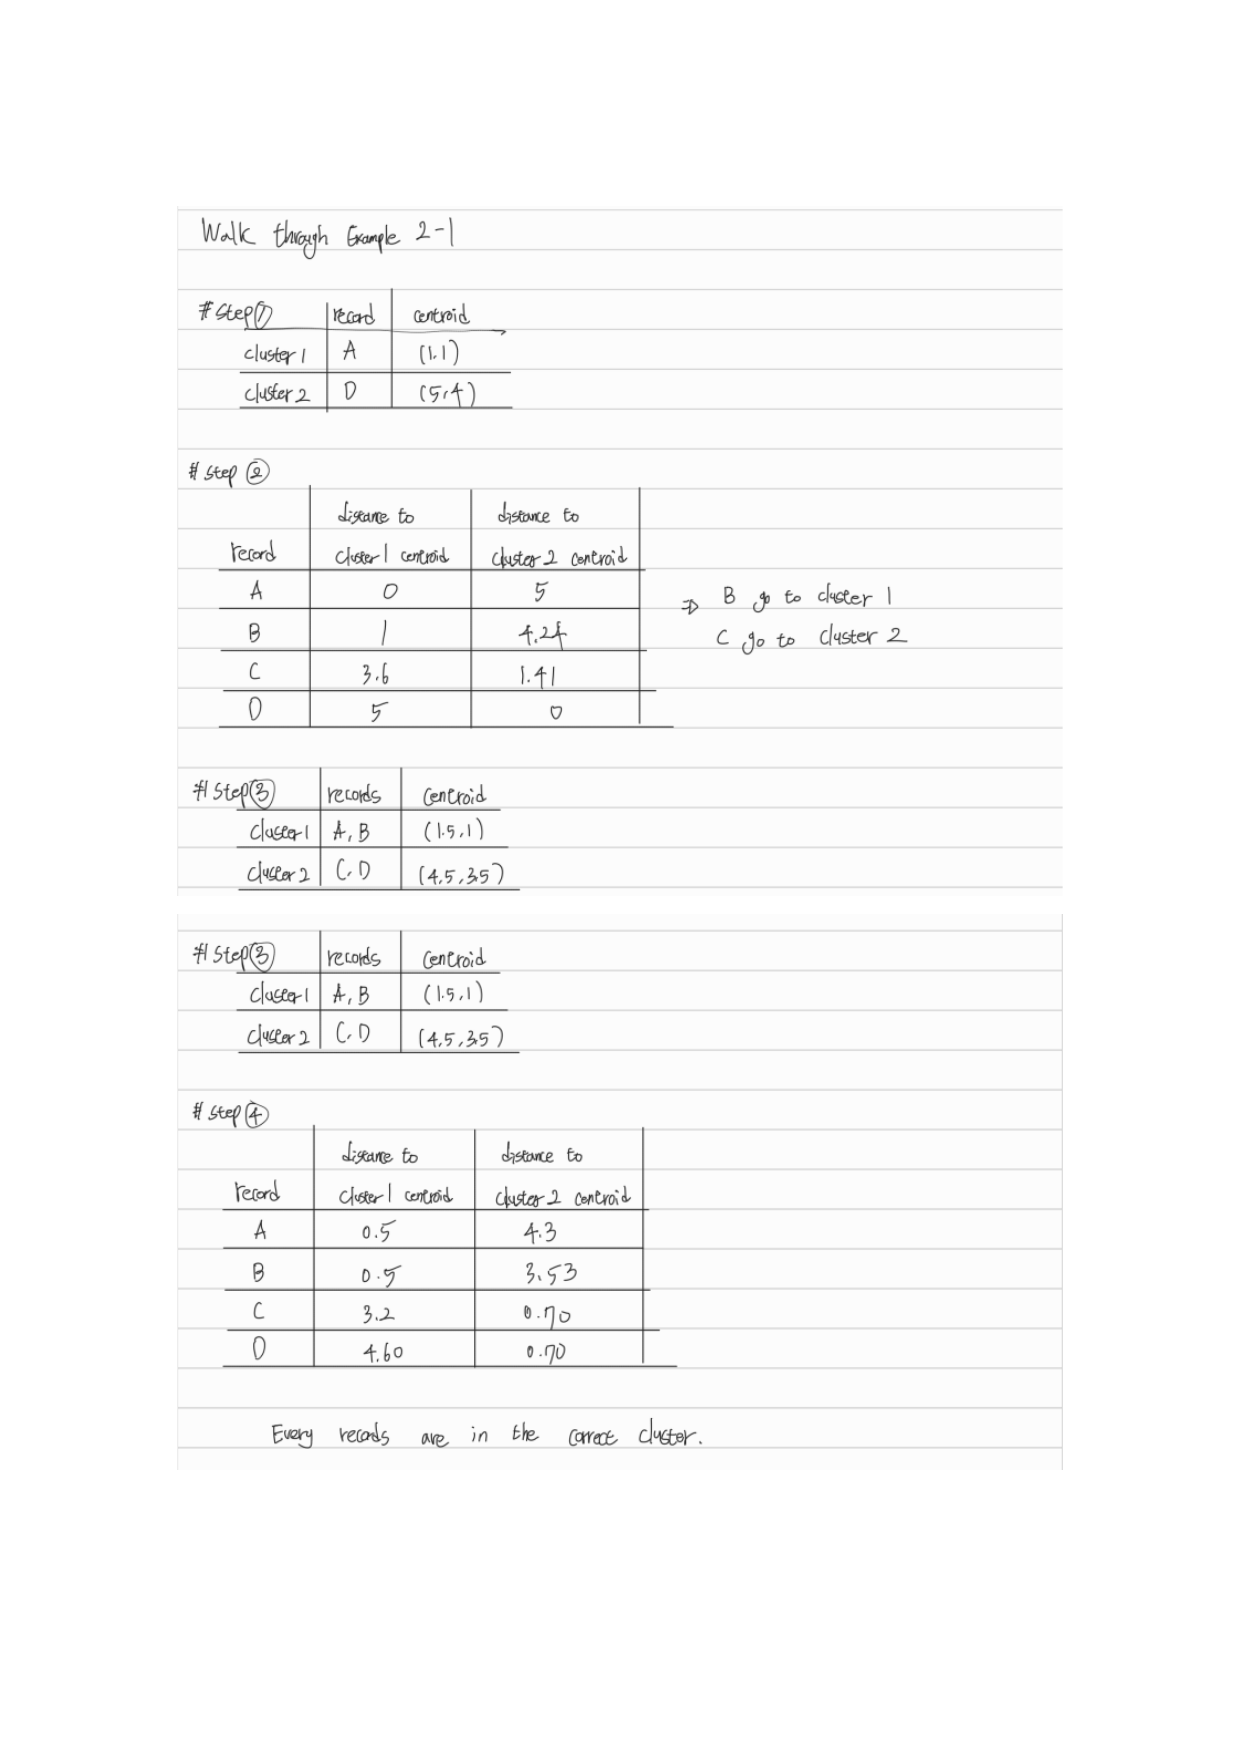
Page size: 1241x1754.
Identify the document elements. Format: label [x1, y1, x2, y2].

picture [177, 914, 1063, 1470]
picture [177, 206, 1063, 896]
